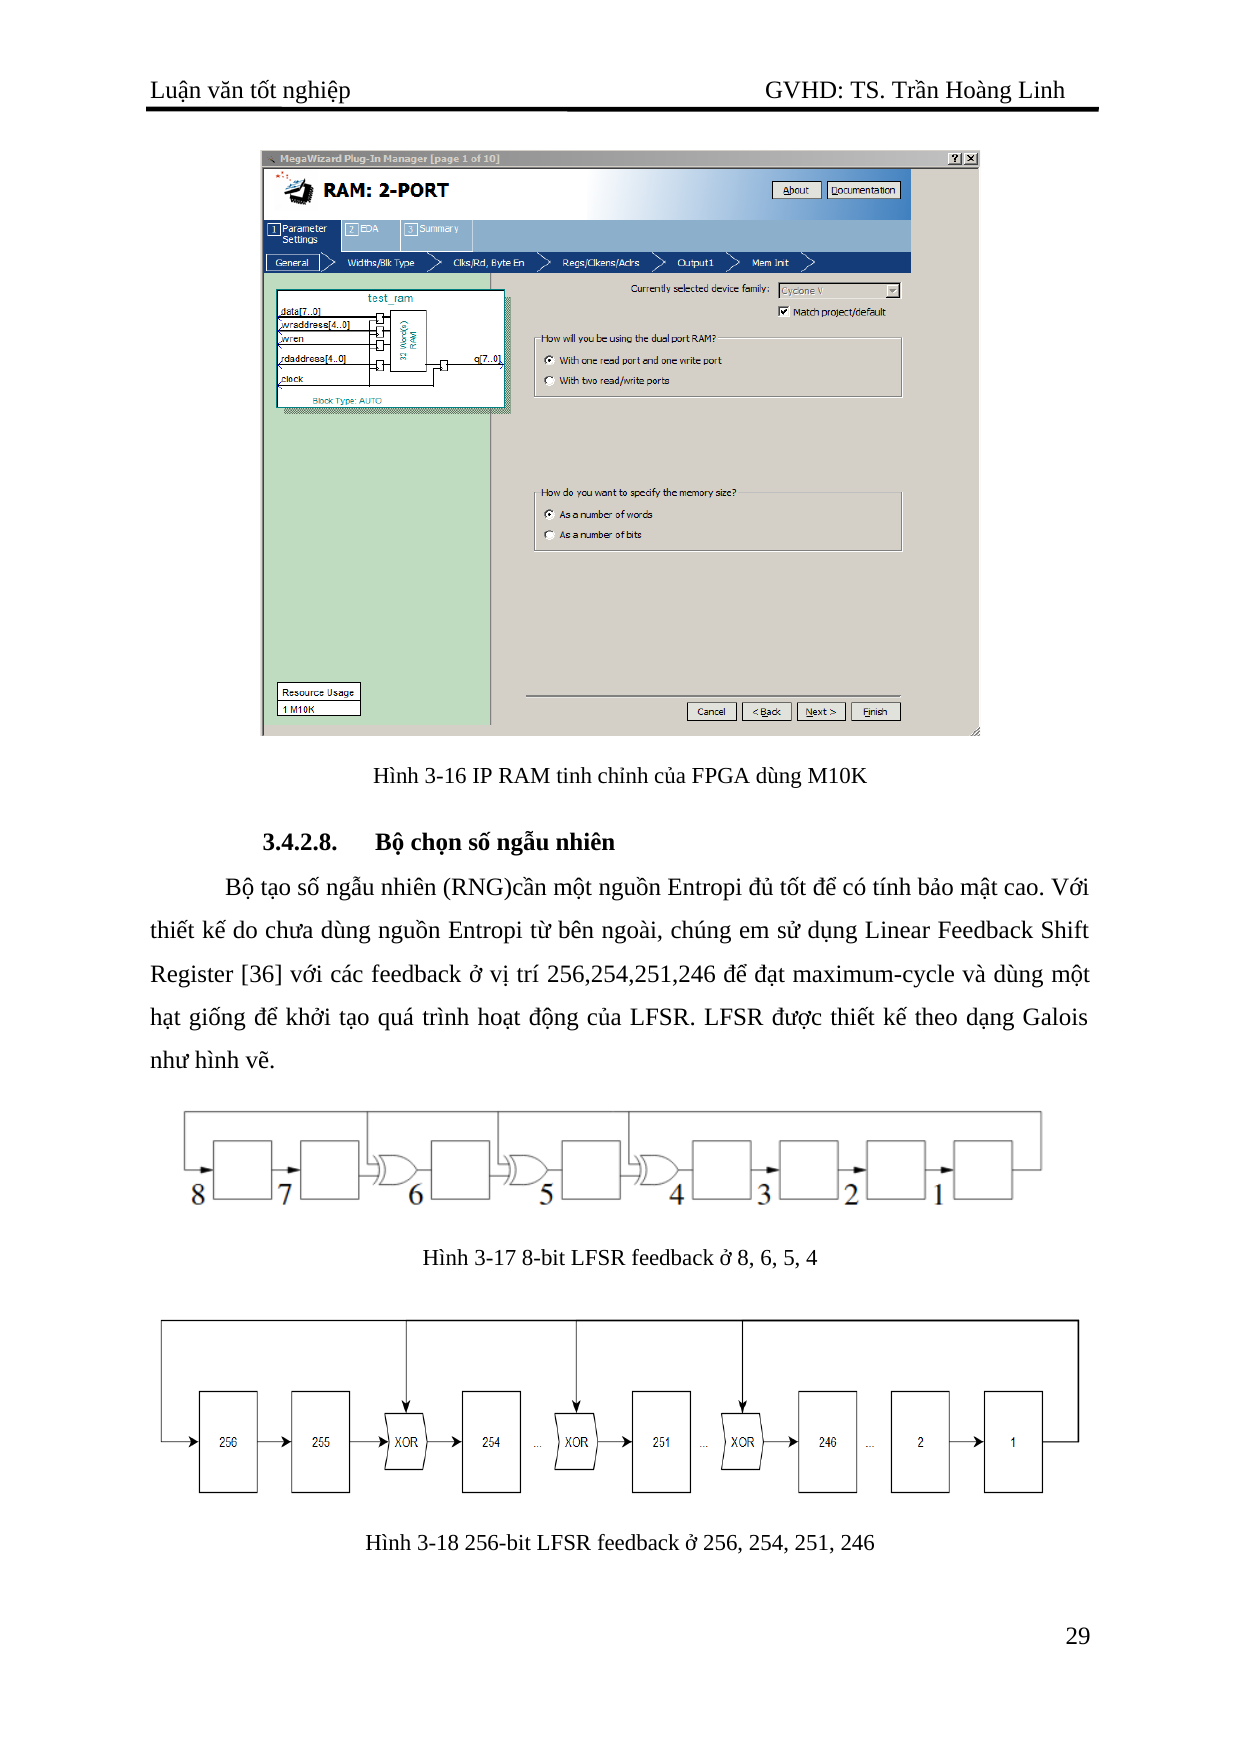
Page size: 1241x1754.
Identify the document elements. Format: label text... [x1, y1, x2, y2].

text Bộ tạo số ngẫu nhiên (RNG)cần một nguồn Entropi đủ tốt để có tính bảo mật cao. Với thiết kế do chưa dùng nguồn Entropi từ bên ngoài, chúng em sử dụng Linear Feedback Shift Register [36] với các feedback ở vị trí 256,254,251,246 để đạt maximum-cycle và dùng một hạt giống để khởi tạo quá trình hoạt động của LFSR. LFSR được thiết kế theo dạng Galois như hình vẽ. [150, 872, 1090, 1074]
picture [150, 1282, 1091, 1513]
subtitle Bộ chọn số ngẫu nhiên [262, 827, 1090, 856]
picture [150, 1088, 1090, 1240]
picture [260, 150, 980, 736]
